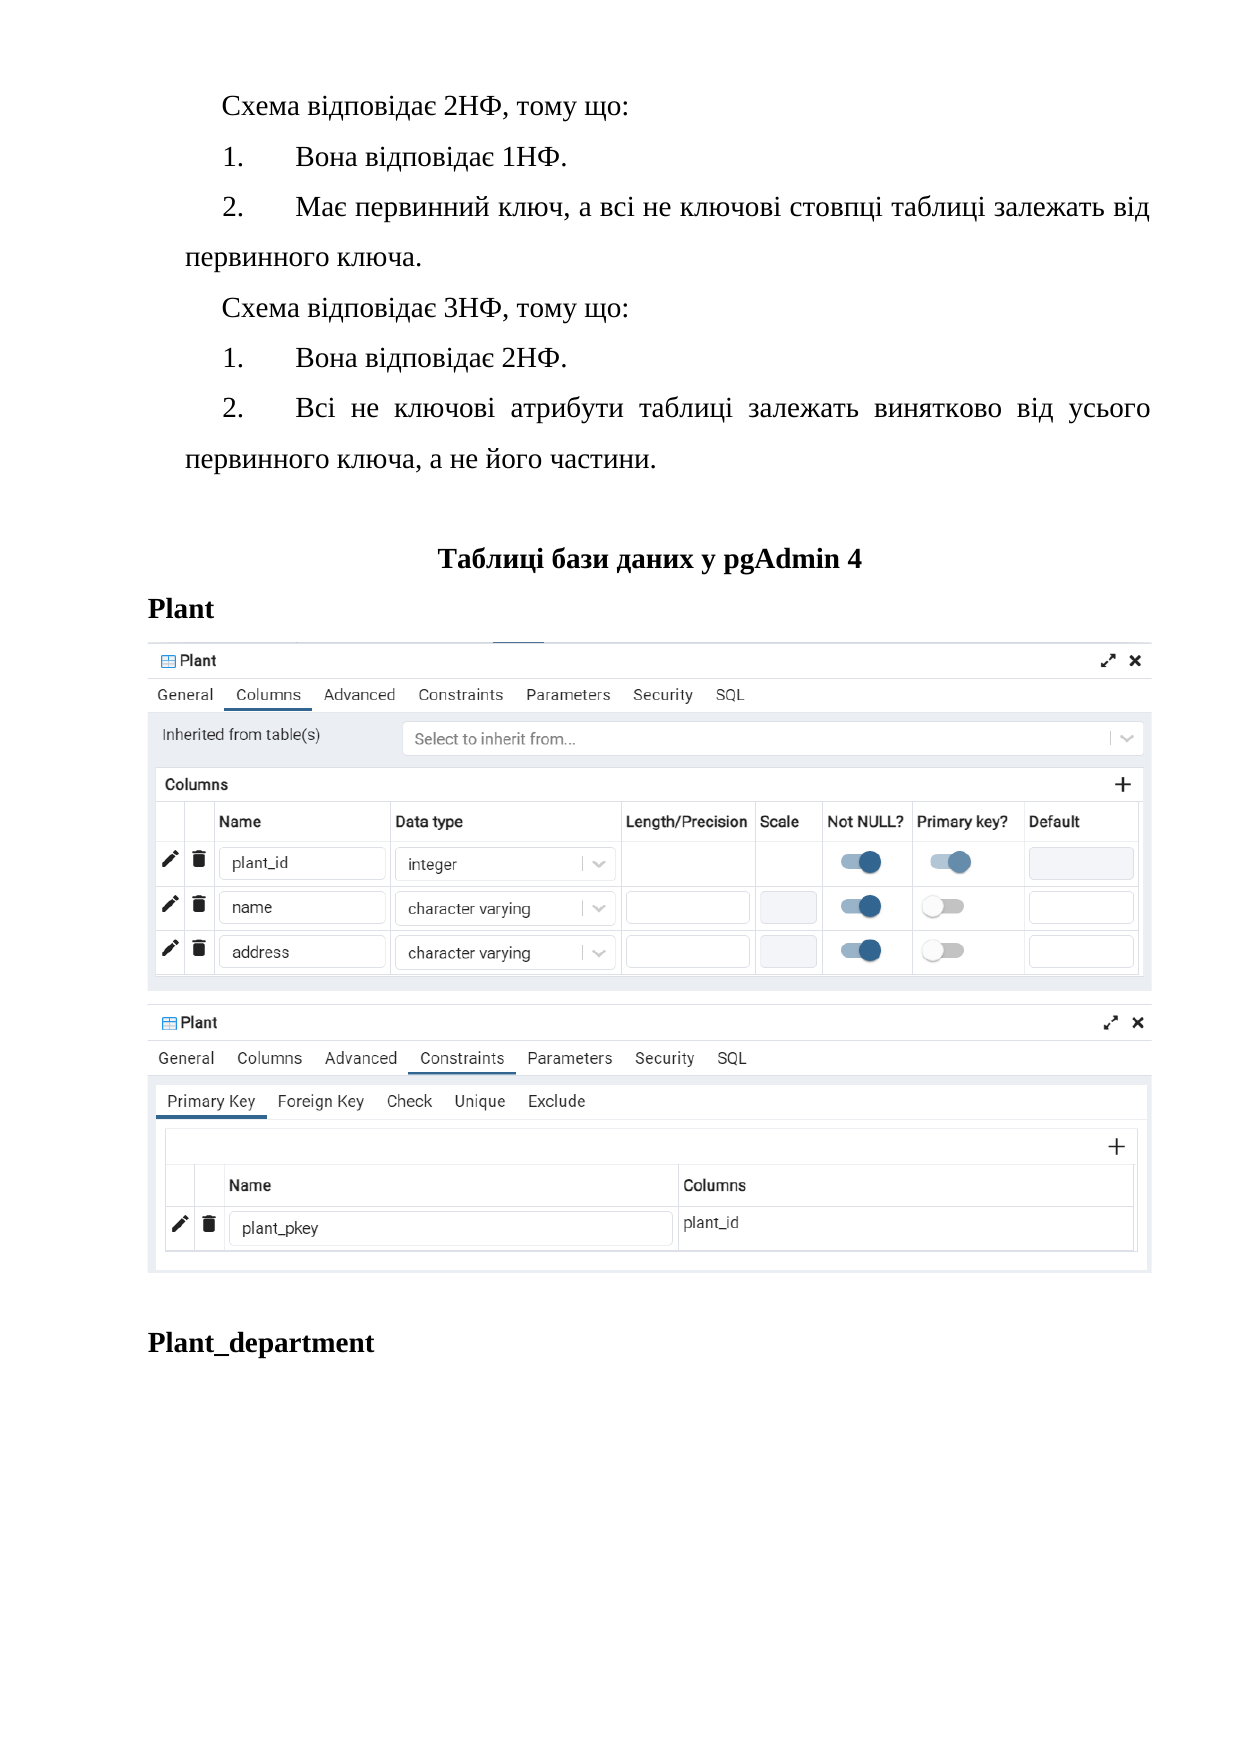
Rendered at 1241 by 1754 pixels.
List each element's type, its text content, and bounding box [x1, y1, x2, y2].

list Має первинний ключ, а всі не ключові стовпці таблиці залежать від первинного ключа. [185, 189, 1152, 273]
list Таблиці бази даних у pgAdmin 4 [148, 541, 1152, 575]
list Plant_department [148, 1325, 1152, 1359]
text Схема відповідає 3НФ, тому що: [148, 290, 1152, 323]
list Вона відповідає 2НФ. [185, 340, 1152, 374]
list Plant [148, 592, 1152, 625]
text Схема відповідає 2НФ, тому що: [148, 88, 1152, 122]
list Всі не ключові атрибути таблиці залежать винятково від усього первинного ключа, а не його частини. [185, 390, 1152, 474]
list Вона відповідає 1НФ. [185, 139, 1152, 172]
picture [147, 642, 1152, 991]
picture [147, 1004, 1152, 1273]
